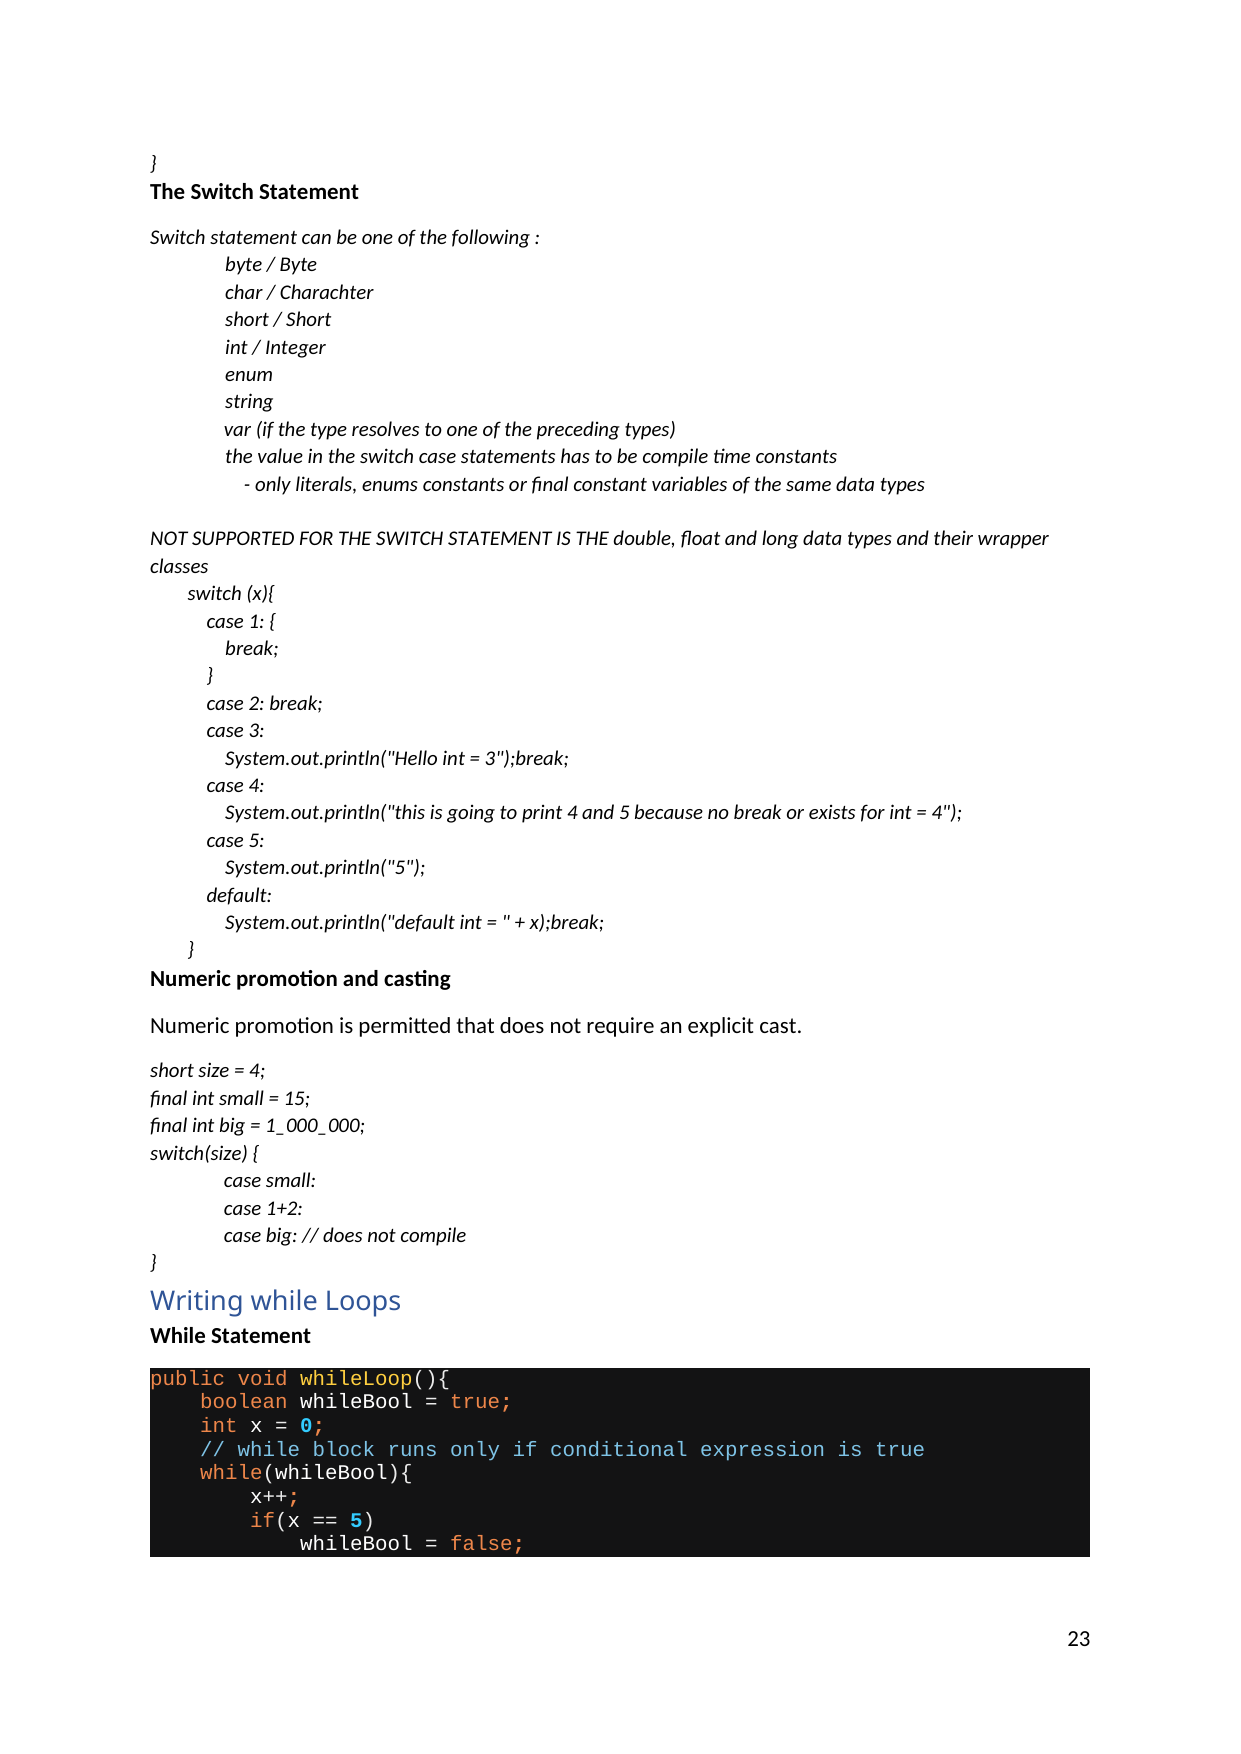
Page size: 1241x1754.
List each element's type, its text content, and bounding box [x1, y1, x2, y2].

text the value in the switch case statements has to be compile time constants [150, 443, 1090, 469]
text The Switch Statement [150, 177, 1090, 205]
text } [150, 937, 1090, 962]
text case small: [150, 1167, 1090, 1193]
text short size = 4; [150, 1058, 1090, 1083]
text case 1+2: [150, 1195, 1090, 1220]
text case 5: [150, 827, 1090, 852]
text - only literals, enums constants or final constant variables of the same data types [150, 471, 1090, 496]
text byte / Byte [150, 252, 1090, 277]
text switch (x){ [150, 580, 1090, 606]
text switch(size) { [150, 1140, 1090, 1165]
text While Statement [150, 1321, 1090, 1349]
text System.out.println("Hello int = 3");break; [150, 745, 1090, 770]
text System.out.println("5"); [150, 854, 1090, 880]
text default: [150, 882, 1090, 907]
text char / Charachter [150, 279, 1090, 304]
text } [150, 150, 1090, 175]
text Switch statement can be one of the following : [150, 224, 1090, 250]
text Numeric promotion and casting [150, 964, 1090, 992]
text } [150, 663, 1090, 688]
text final int big = 1_000_000; [150, 1112, 1090, 1138]
text } [150, 1249, 1090, 1275]
subtitle Writing while Loops [150, 1281, 1090, 1318]
text case big: // does not compile [150, 1222, 1090, 1247]
text final int small = 15; [150, 1085, 1090, 1111]
text string [150, 389, 1090, 414]
text int / Integer [150, 334, 1090, 359]
text short / Short [150, 306, 1090, 332]
text case 2: break; [150, 690, 1090, 715]
text enum [150, 361, 1090, 387]
text case 4: [150, 772, 1090, 798]
text case 3: [150, 717, 1090, 743]
text Numeric promotion is permitted that does not require an explicit cast. [150, 1011, 1090, 1039]
text System.out.println("default int = " + x);break; [150, 909, 1090, 934]
text NOT SUPPORTED FOR THE SWITCH STATEMENT IS THE double, float and long data types and their wrapper classes [150, 526, 1090, 578]
text System.out.println("this is going to print 4 and 5 because no break or exists for int = 4"); [150, 799, 1090, 825]
text var (if the type resolves to one of the preceding types) [150, 416, 1090, 441]
text break; [150, 635, 1090, 661]
text case 1: { [150, 608, 1090, 633]
